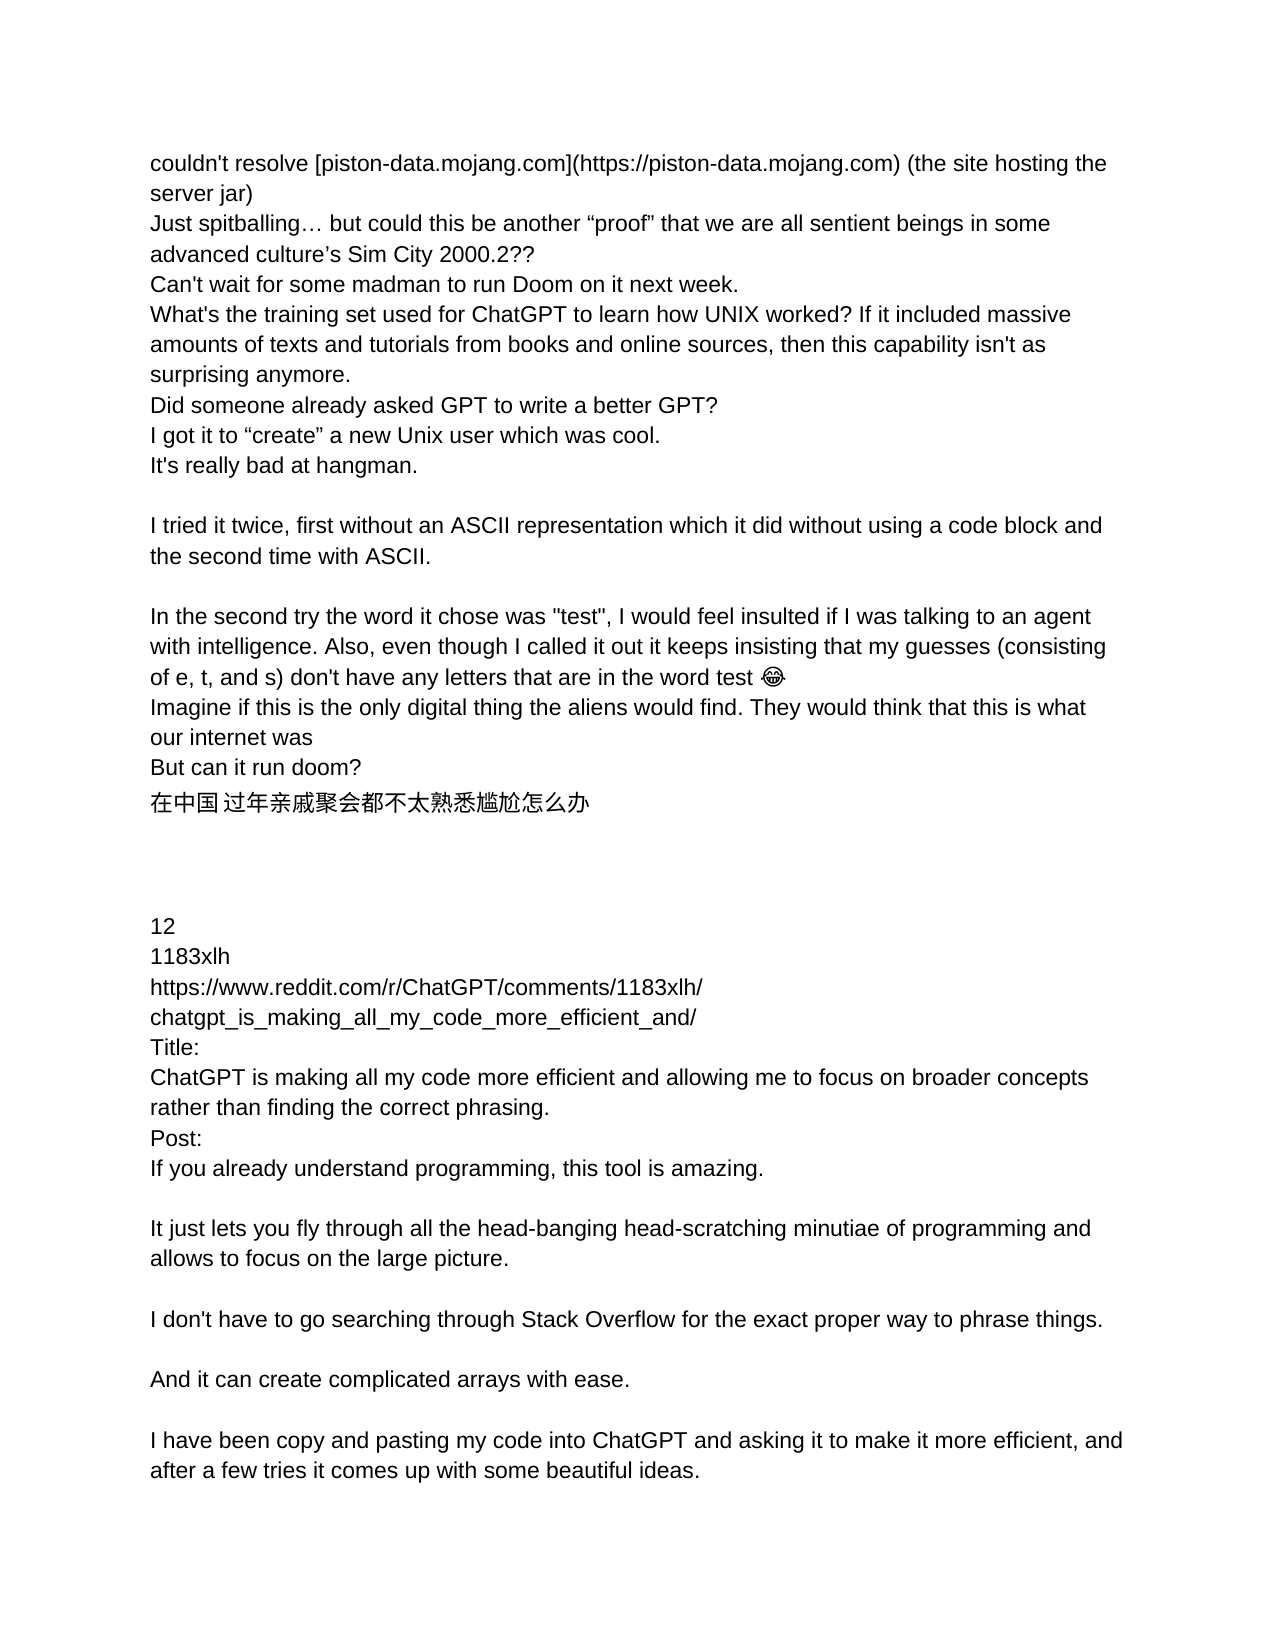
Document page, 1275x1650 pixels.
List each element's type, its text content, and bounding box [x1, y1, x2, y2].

text Title: [150, 1034, 1125, 1060]
text It's really bad at hangman. [150, 452, 1125, 478]
text 1183xlh [150, 943, 1125, 970]
text 12 [150, 913, 1125, 939]
text What's the training set used for ChatGPT to learn how UNIX worked? If it included massive amounts of texts and tutorials from books and online sources, then this capability isn't as surprising anymore. [150, 301, 1125, 388]
text And it can create complicated arrays with ease. [150, 1366, 1125, 1393]
text 在中国 过年亲戚聚会都不太熟悉尴尬怎么办 [150, 784, 1125, 818]
text But can it run doom? [150, 754, 1125, 781]
text Just spitballing… but could this be another “proof” that we are all sentient beings in some advanced culture’s Sim City 2000.2?? [150, 210, 1125, 267]
text It just lets you fly through all the head-banging head-scratching minutiae of programming and allows to focus on the large picture. [150, 1215, 1125, 1272]
text In the second try the word it chose was "test", I would feel insulted if I was talking to an agent with intelligence. Also, even though I called it out it keeps insisting that my guesses (consisting of e, t, and s) don't have any letters that are in the word test 😂 [150, 603, 1125, 690]
text Can't wait for some madman to run Doom on it next week. [150, 271, 1125, 297]
text If you already understand programming, this tool is amazing. [150, 1155, 1125, 1181]
text I don't have to go searching through Stack Overflow for the exact proper way to phrase things. [150, 1306, 1125, 1332]
text Imagine if this is the only digital thing the aliens would find. They would think that this is what our internet was [150, 694, 1125, 750]
text Did someone already asked GPT to write a better GPT? [150, 392, 1125, 418]
text https://www.reddit.com/r/ChatGPT/comments/1183xlh/chatgpt_is_making_all_my_code_more_efficient_and/ [150, 973, 1125, 1030]
text Post: [150, 1124, 1125, 1151]
text I have been copy and pasting my code into ChatGPT and asking it to make it more efficient, and after a few tries it comes up with some beautiful ideas. [150, 1427, 1125, 1483]
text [150, 150, 1125, 207]
text ChatGPT is making all my code more efficient and allowing me to focus on broader concepts rather than finding the correct phrasing. [150, 1064, 1125, 1121]
text I tried it twice, first without an ASCII representation which it did without using a code block and the second time with ASCII. [150, 512, 1125, 569]
text I got it to “create” a new Unix user which was cool. [150, 422, 1125, 448]
